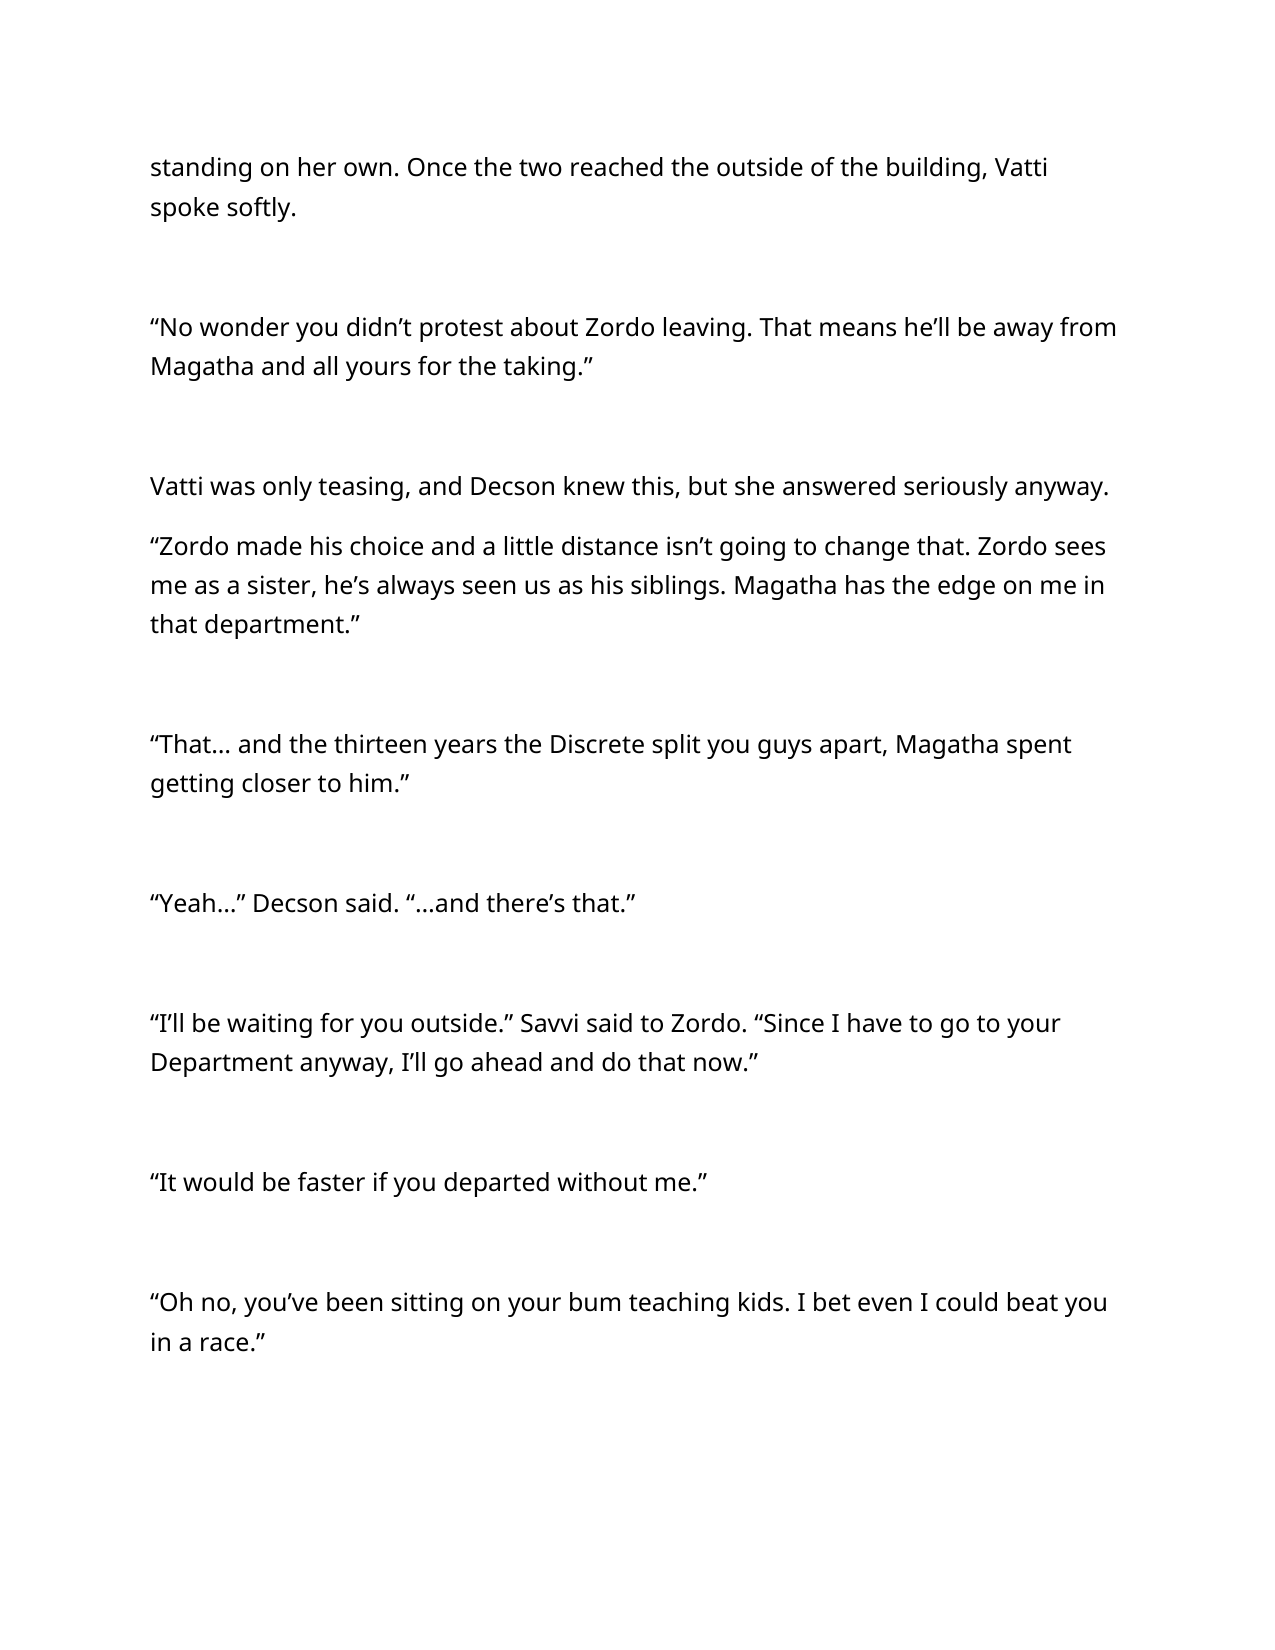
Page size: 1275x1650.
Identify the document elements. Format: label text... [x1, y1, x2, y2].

text “That… and the thirteen years the Discrete split you guys apart, Magatha spent getting closer to him.” [150, 727, 1125, 800]
text “I’ll be waiting for you outside.” Savvi said to Zordo. “Since I have to go to your Department anyway, I’ll go ahead and do that now.” [150, 1006, 1125, 1079]
text “Oh no, you’ve been sitting on your bum teaching kids. I bet even I could beat you in a race.” [150, 1285, 1125, 1358]
text Vatti was only teasing, and Decson knew this, but she answered seriously anyway. [150, 468, 1125, 502]
text “Zordo made his choice and a little distance isn’t going to change that. Zordo sees me as a sister, he’s always seen us as his siblings. Magatha has the edge on me in that department.” [150, 528, 1125, 641]
text “It would be faster if you departed without me.” [150, 1165, 1125, 1199]
text “No wonder you didn’t protest about Zordo leaving. That means he’ll be away from Magatha and all yours for the taking.” [150, 309, 1125, 382]
text “Yeah…” Decson said. “…and there’s that.” [150, 886, 1125, 920]
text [150, 150, 1125, 223]
